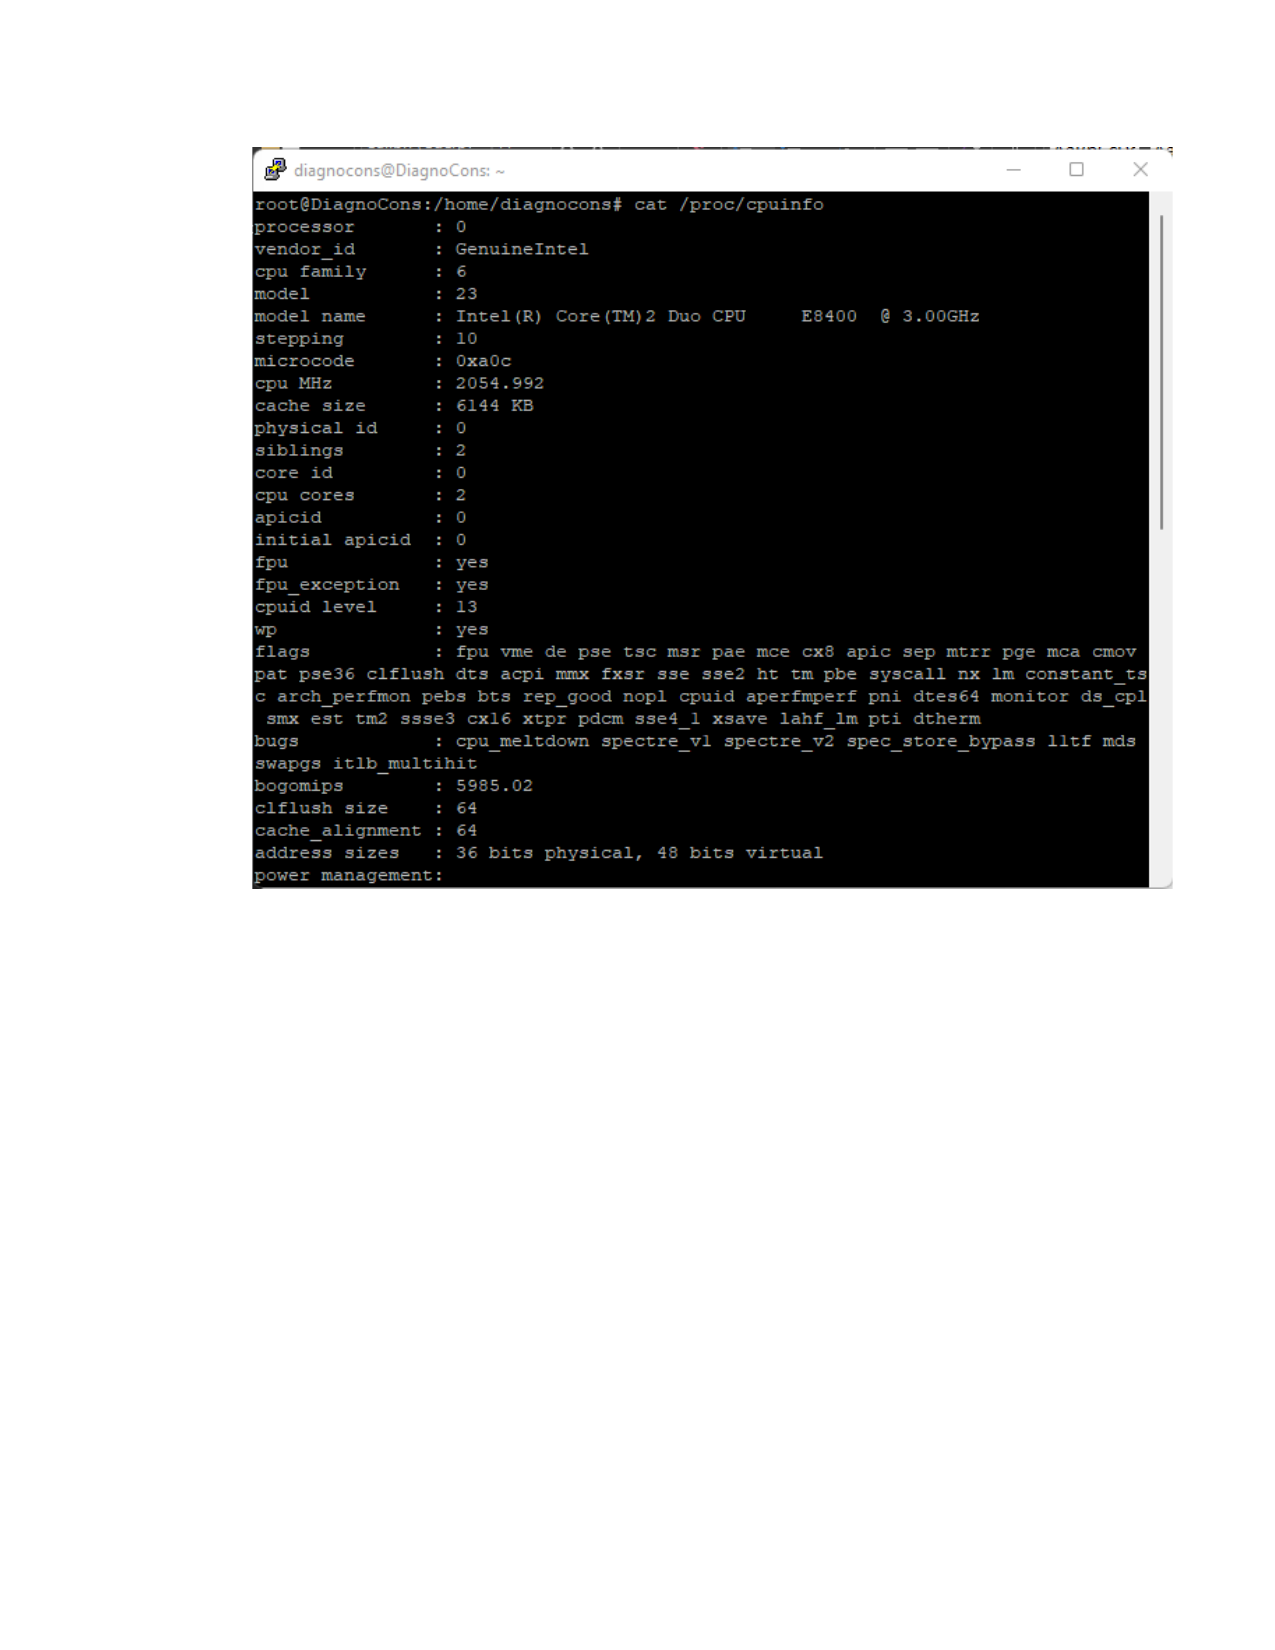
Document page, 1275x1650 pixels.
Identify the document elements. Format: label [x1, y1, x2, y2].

picture [252, 147, 1173, 889]
